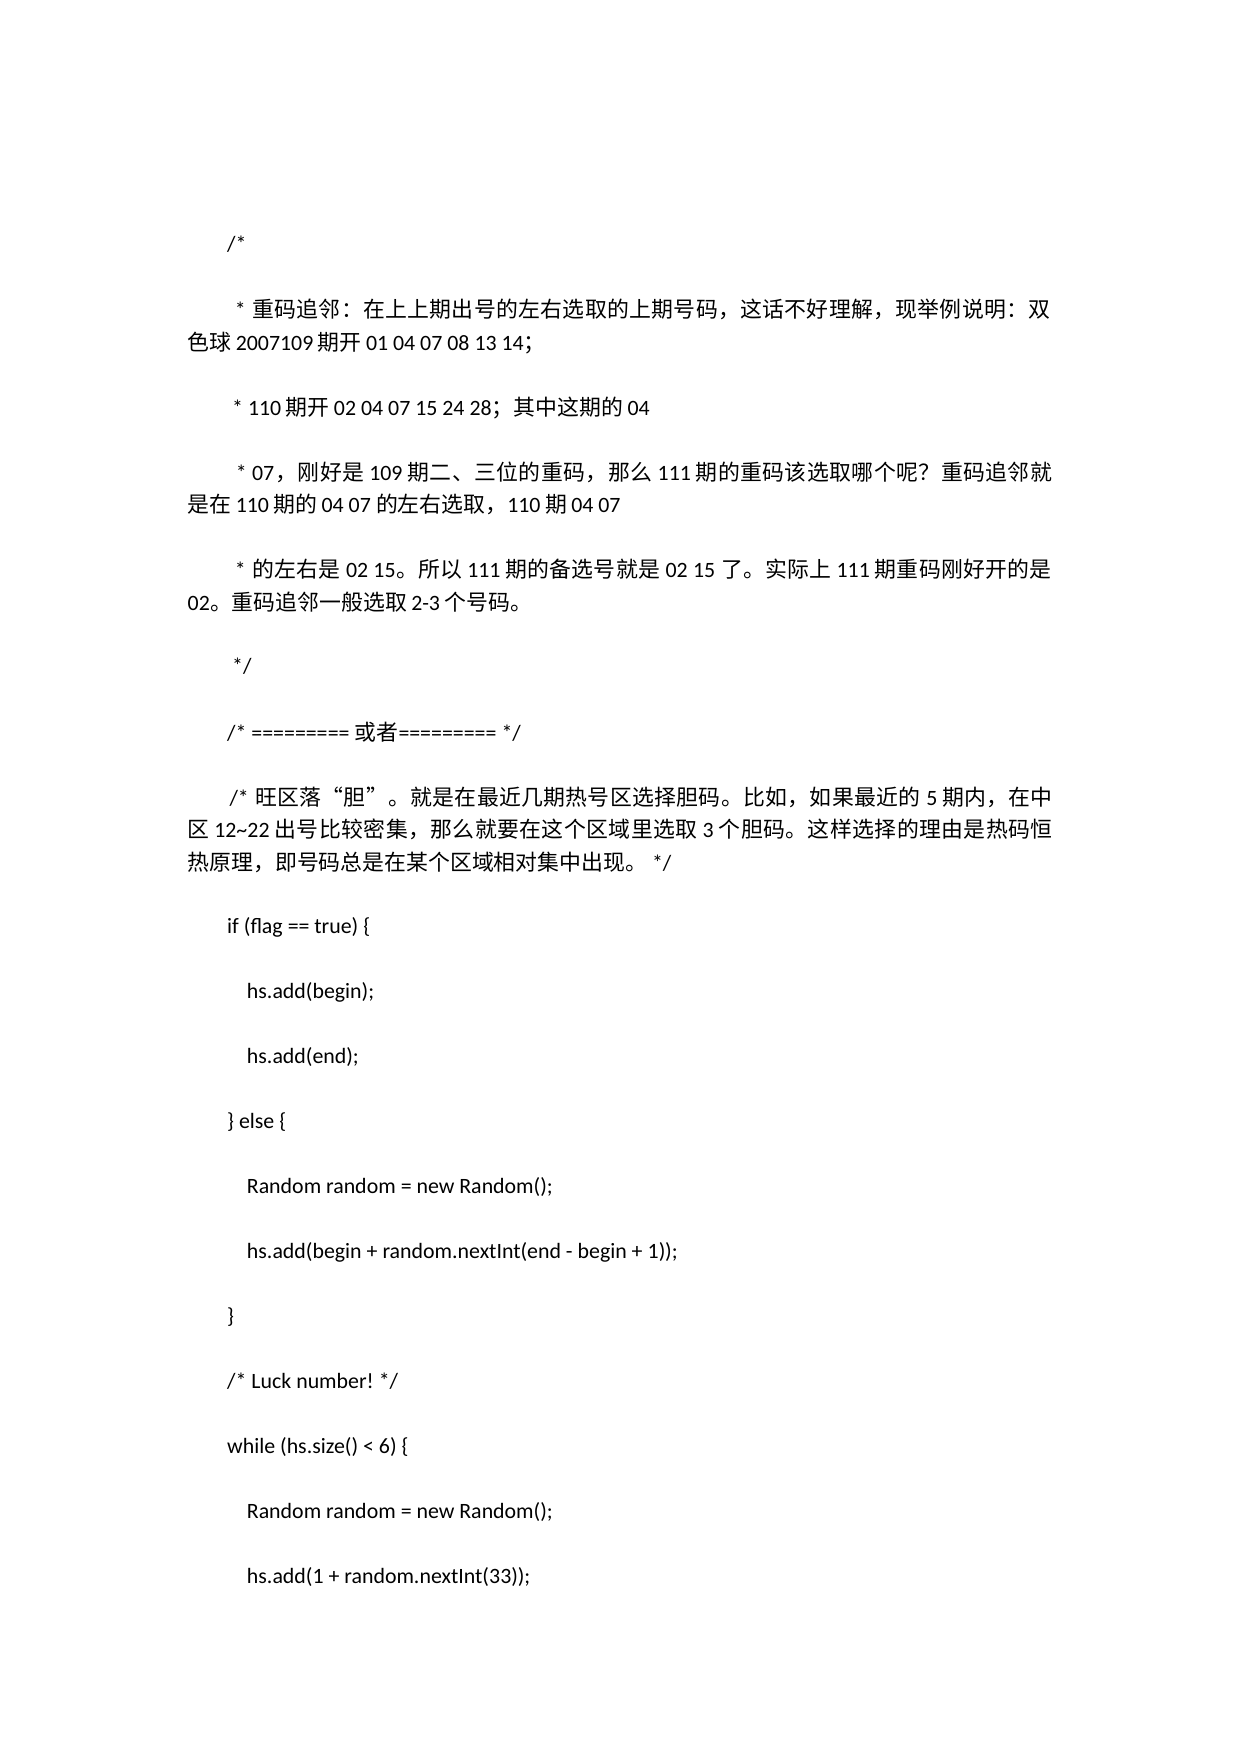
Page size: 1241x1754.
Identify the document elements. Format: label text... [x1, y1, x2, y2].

text } [187, 1299, 1053, 1332]
text hs.add(begin); [187, 974, 1053, 1007]
text /* 旺区落“胆”。就是在最近几期热号区选择胆码。比如，如果最近的5期内，在中区12~22出号比较密集，那么就要在这个区域里选取3个胆码。这样选择的理由是热码恒热原理，即号码总是在某个区域相对集中出现。 */ [187, 779, 1053, 877]
text * 07，刚好是109期二、三位的重码，那么111期的重码该选取哪个呢？重码追邻就是在110期的04 07 的左右选取，110期04 07 [187, 454, 1053, 519]
text hs.add(1 + random.nextInt(33)); [187, 1559, 1053, 1592]
text /* Luck number! */ [187, 1364, 1053, 1397]
text /* [187, 227, 1053, 259]
text hs.add(begin + random.nextInt(end - begin + 1)); [187, 1234, 1053, 1267]
text while (hs.size() < 6) { [187, 1429, 1053, 1462]
text if (flag == true) { [187, 909, 1053, 942]
text /* ========= 或者========= */ [187, 714, 1053, 747]
text hs.add(end); [187, 1039, 1053, 1072]
text * 110期开02 04 07 15 24 28；其中这期的04 [187, 389, 1053, 422]
text Random random = new Random(); [187, 1169, 1053, 1202]
text * 的左右是02 15。所以111期的备选号就是02 15 了。实际上111期重码刚好开的是02。重码追邻一般选取2-3个号码。 [187, 552, 1053, 617]
text * 重码追邻：在上上期出号的左右选取的上期号码，这话不好理解，现举例说明：双色球2007109期开01 04 07 08 13 14； [187, 292, 1053, 357]
text */ [187, 649, 1053, 682]
text Random random = new Random(); [187, 1494, 1053, 1527]
text } else { [187, 1104, 1053, 1137]
